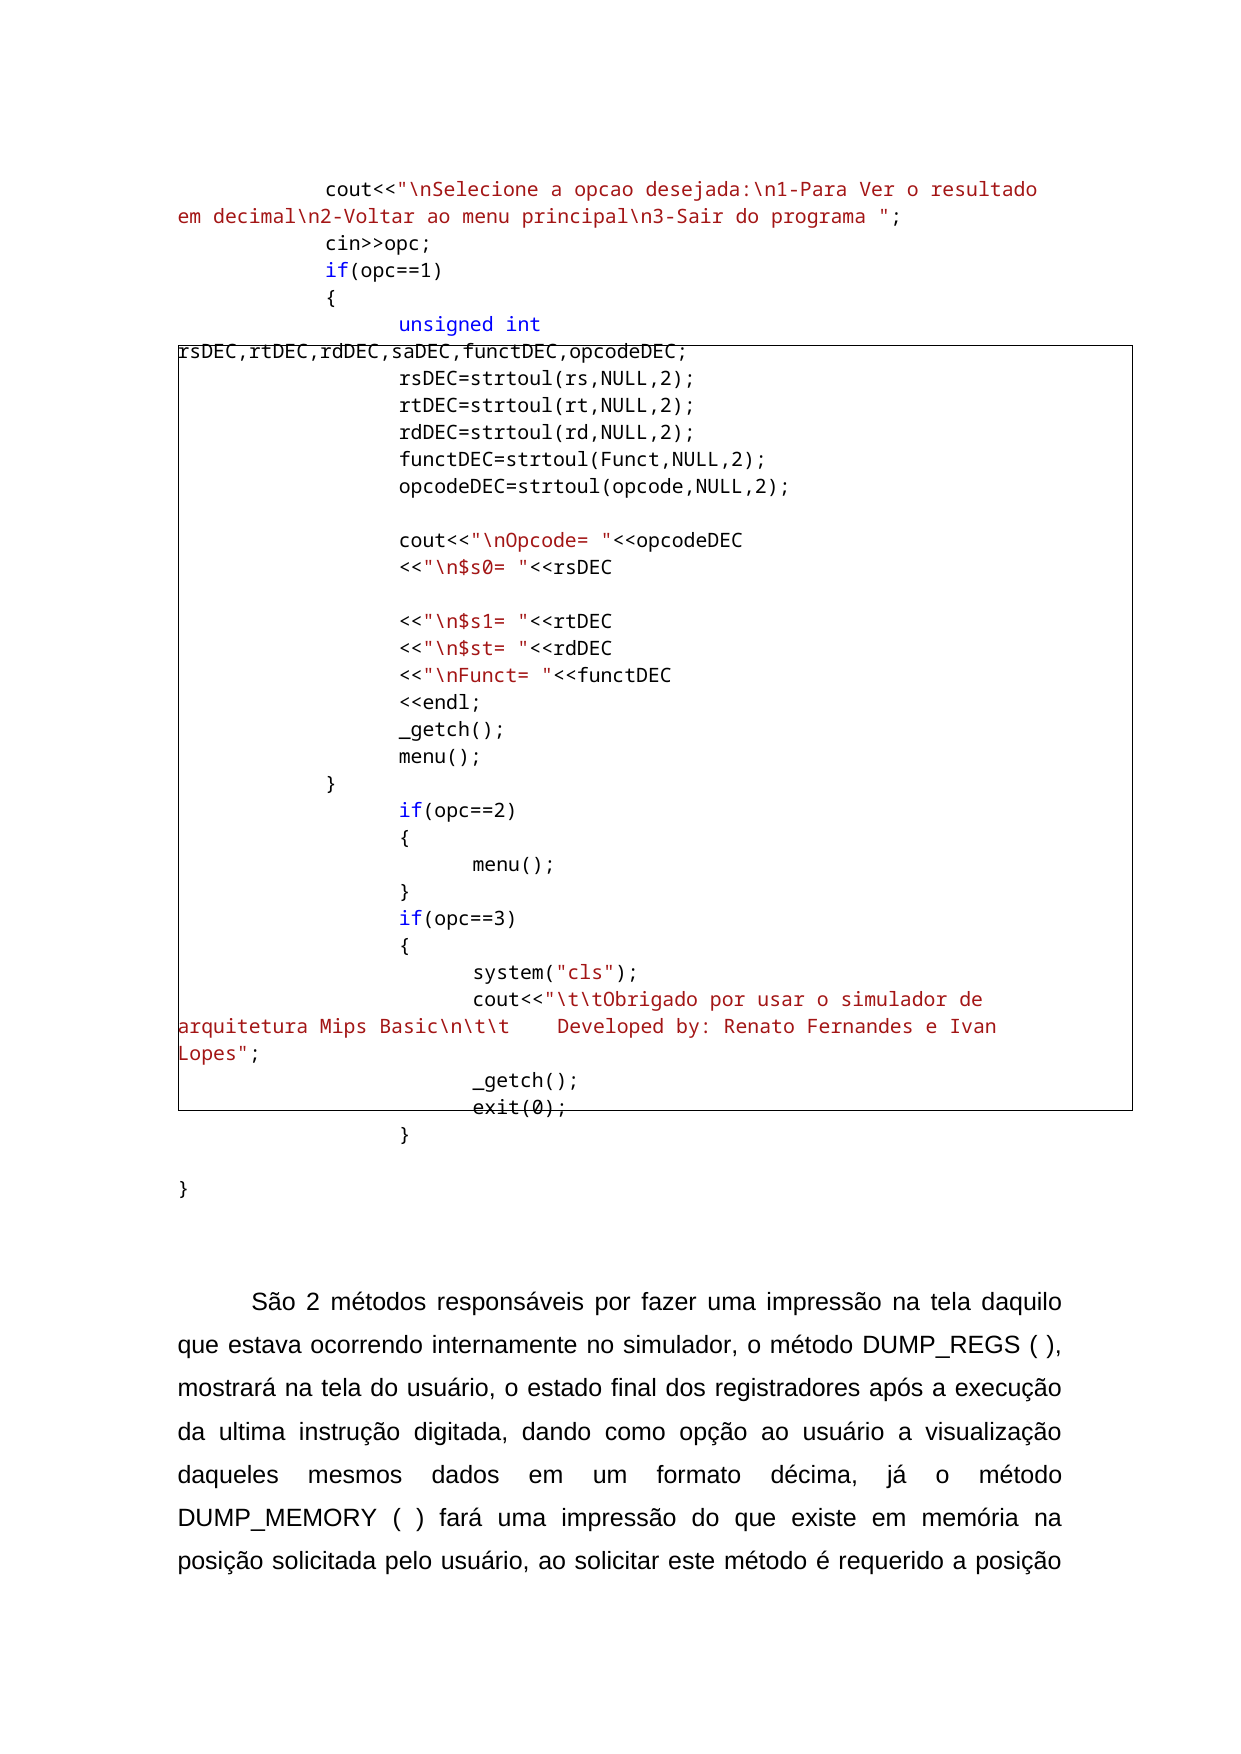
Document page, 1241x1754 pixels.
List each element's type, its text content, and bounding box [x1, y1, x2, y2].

text cout<<"\t\tObrigado por usar o simulador de arquitetura Mips Basic\n\t\t Developed by: Renato Fernandes e Ivan Lopes"; [177, 985, 1063, 1066]
text opcodeDEC=strtoul(opcode,NULL,2); [177, 472, 1063, 499]
text functDEC=strtoul(Funct,NULL,2); [177, 445, 1063, 472]
text cin>>opc; [177, 229, 1063, 257]
text if(opc==1) [177, 257, 1063, 283]
text } [177, 1174, 1063, 1201]
text exit(0); [177, 1093, 1063, 1120]
text _getch(); [177, 1066, 1063, 1093]
text } [177, 1120, 1063, 1147]
text { [177, 931, 1063, 958]
text { [177, 823, 1063, 850]
text <<endl; [177, 688, 1063, 715]
text } [177, 769, 1063, 796]
text { [177, 283, 1063, 311]
text <<"\n$s0= "<<rsDEC [177, 553, 1063, 580]
text menu(); [177, 850, 1063, 877]
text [177, 1287, 1063, 1574]
text rdDEC=strtoul(rd,NULL,2); [177, 418, 1063, 445]
text rtDEC=strtoul(rt,NULL,2); [177, 391, 1063, 418]
text system("cls"); [177, 958, 1063, 985]
text } [177, 877, 1063, 904]
text cout<<"\nOpcode= "<<opcodeDEC [177, 526, 1063, 553]
text unsigned int rsDEC,rtDEC,rdDEC,saDEC,functDEC,opcodeDEC; [177, 311, 1063, 364]
text menu(); [177, 742, 1063, 769]
text if(opc==3) [177, 904, 1063, 931]
text <<"\nFunct= "<<functDEC [177, 661, 1063, 688]
text _getch(); [177, 715, 1063, 742]
text <<"\n$s1= "<<rtDEC [177, 607, 1063, 634]
text cout<<"\nSelecione a opcao desejada:\n1-Para Ver o resultado em decimal\n2-Voltar ao menu principal\n3-Sair do programa "; [177, 176, 1063, 229]
text <<"\n$st= "<<rdDEC [177, 634, 1063, 661]
text if(opc==2) [177, 796, 1063, 823]
text rsDEC=strtoul(rs,NULL,2); [177, 364, 1063, 391]
